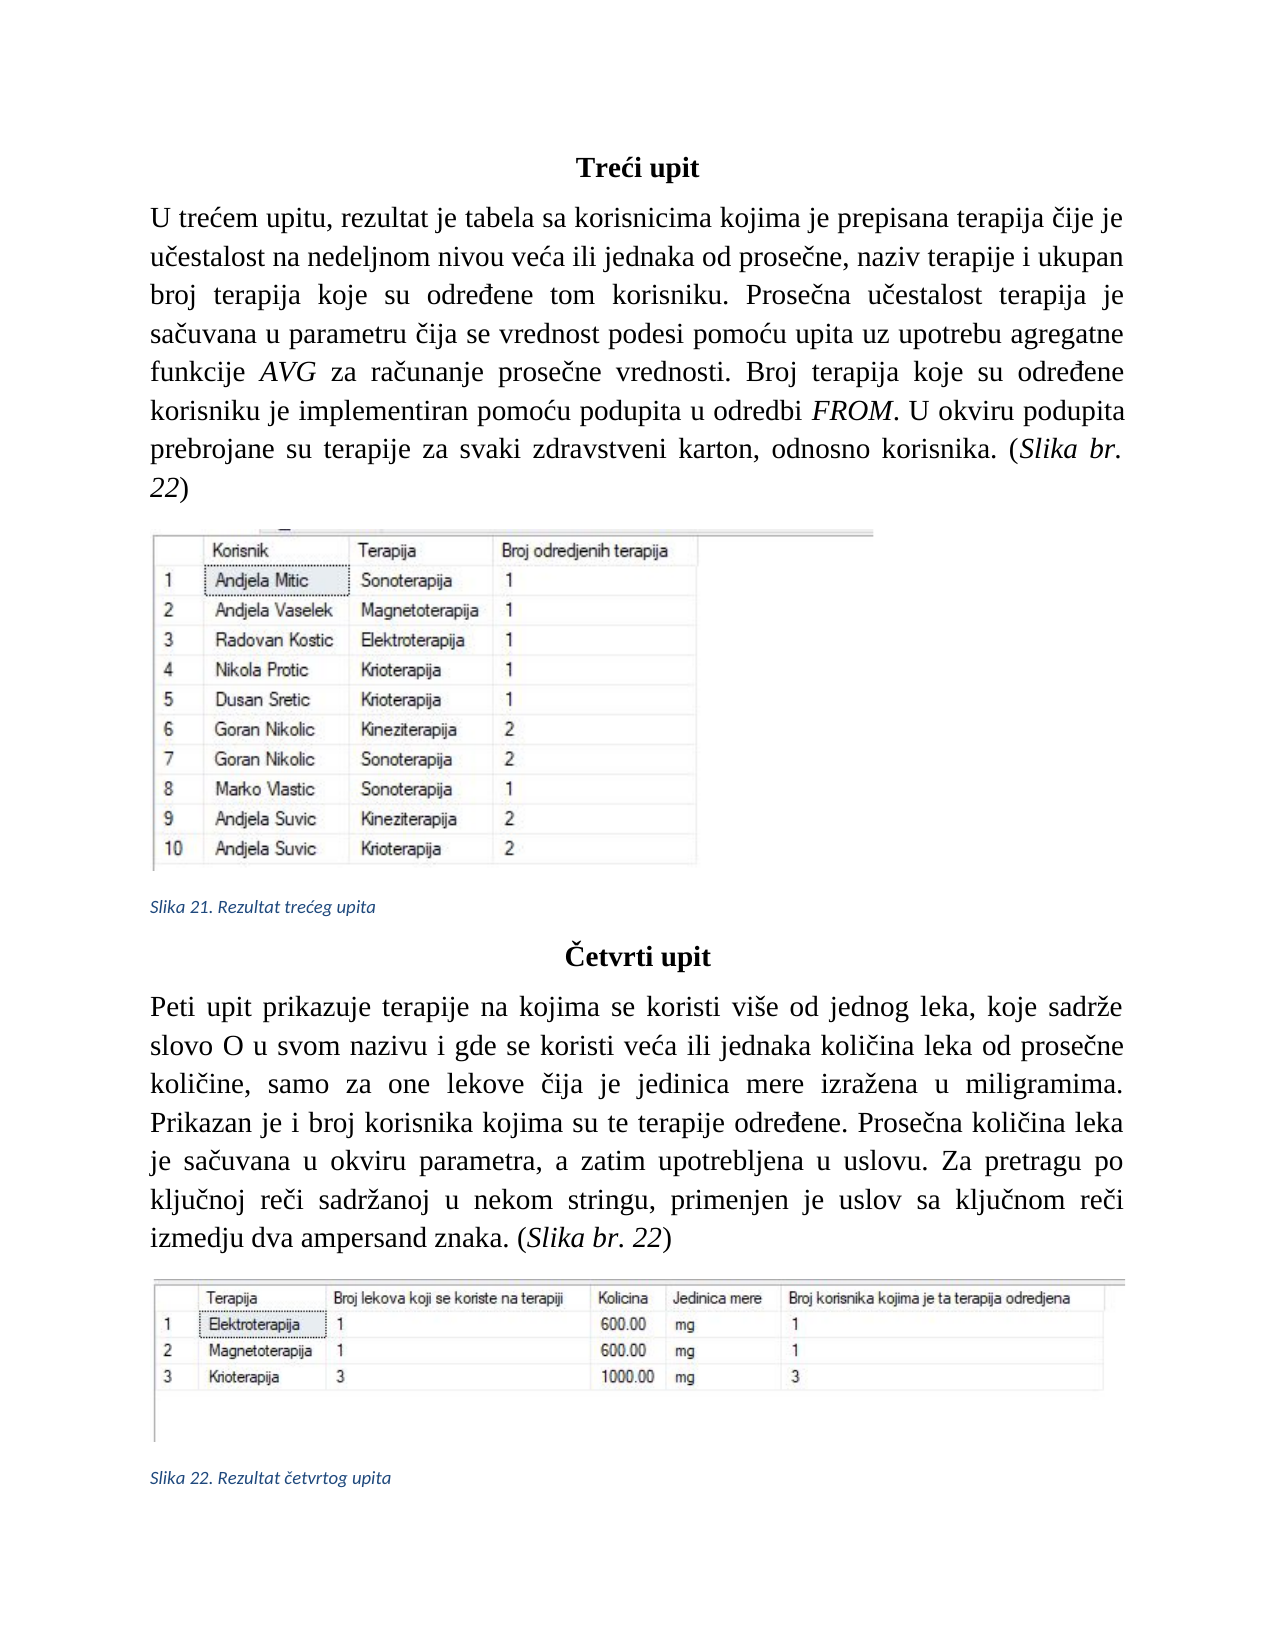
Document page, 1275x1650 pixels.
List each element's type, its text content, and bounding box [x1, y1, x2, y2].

text Peti upit prikazuje terapije na kojima se koristi više od jednog leka, koje sadrže slovo O u svom nazivu i gde se koristi veća ili jednaka količina leka od prosečne količine, samo za one lekove čija je jedinica mere izražena u miligramima. Prikazan je i broj korisnika kojima su te terapije određene. Prosečna količina leka je sačuvana u okviru parametra, a zatim upotrebljena u uslovu. Za pretragu po ključnoj reči sadržanoj u nekom stringu, primenjen je uslov sa ključnom reči izmedju dva ampersand znaka. (Slika br. 22) [150, 989, 1125, 1254]
subtitle Treći upit [150, 150, 1125, 183]
subtitle Četvrti upit [150, 939, 1125, 972]
text U trećem upitu, rezultat je tabela sa korisnicima kojima je prepisana terapija čije je učestalost na nedeljnom nivou veća ili jednaka od prosečne, naziv terapije i ukupan broj terapija koje su određene tom korisniku. Prosečna učestalost terapija je sačuvana u parametru čija se vrednost podesi pomoću upita uz upotrebu agregatne funkcije AVG za računanje prosečne vrednosti. Broj terapija koje su određene korisniku je implementiran pomoću podupita u odredbi FROM. U okviru podupita prebrojane su terapije za svaki zdravstveni karton, odnosno korisnika. (Slika br. 22) [150, 200, 1125, 504]
picture [150, 1279, 1125, 1442]
picture [150, 529, 874, 871]
